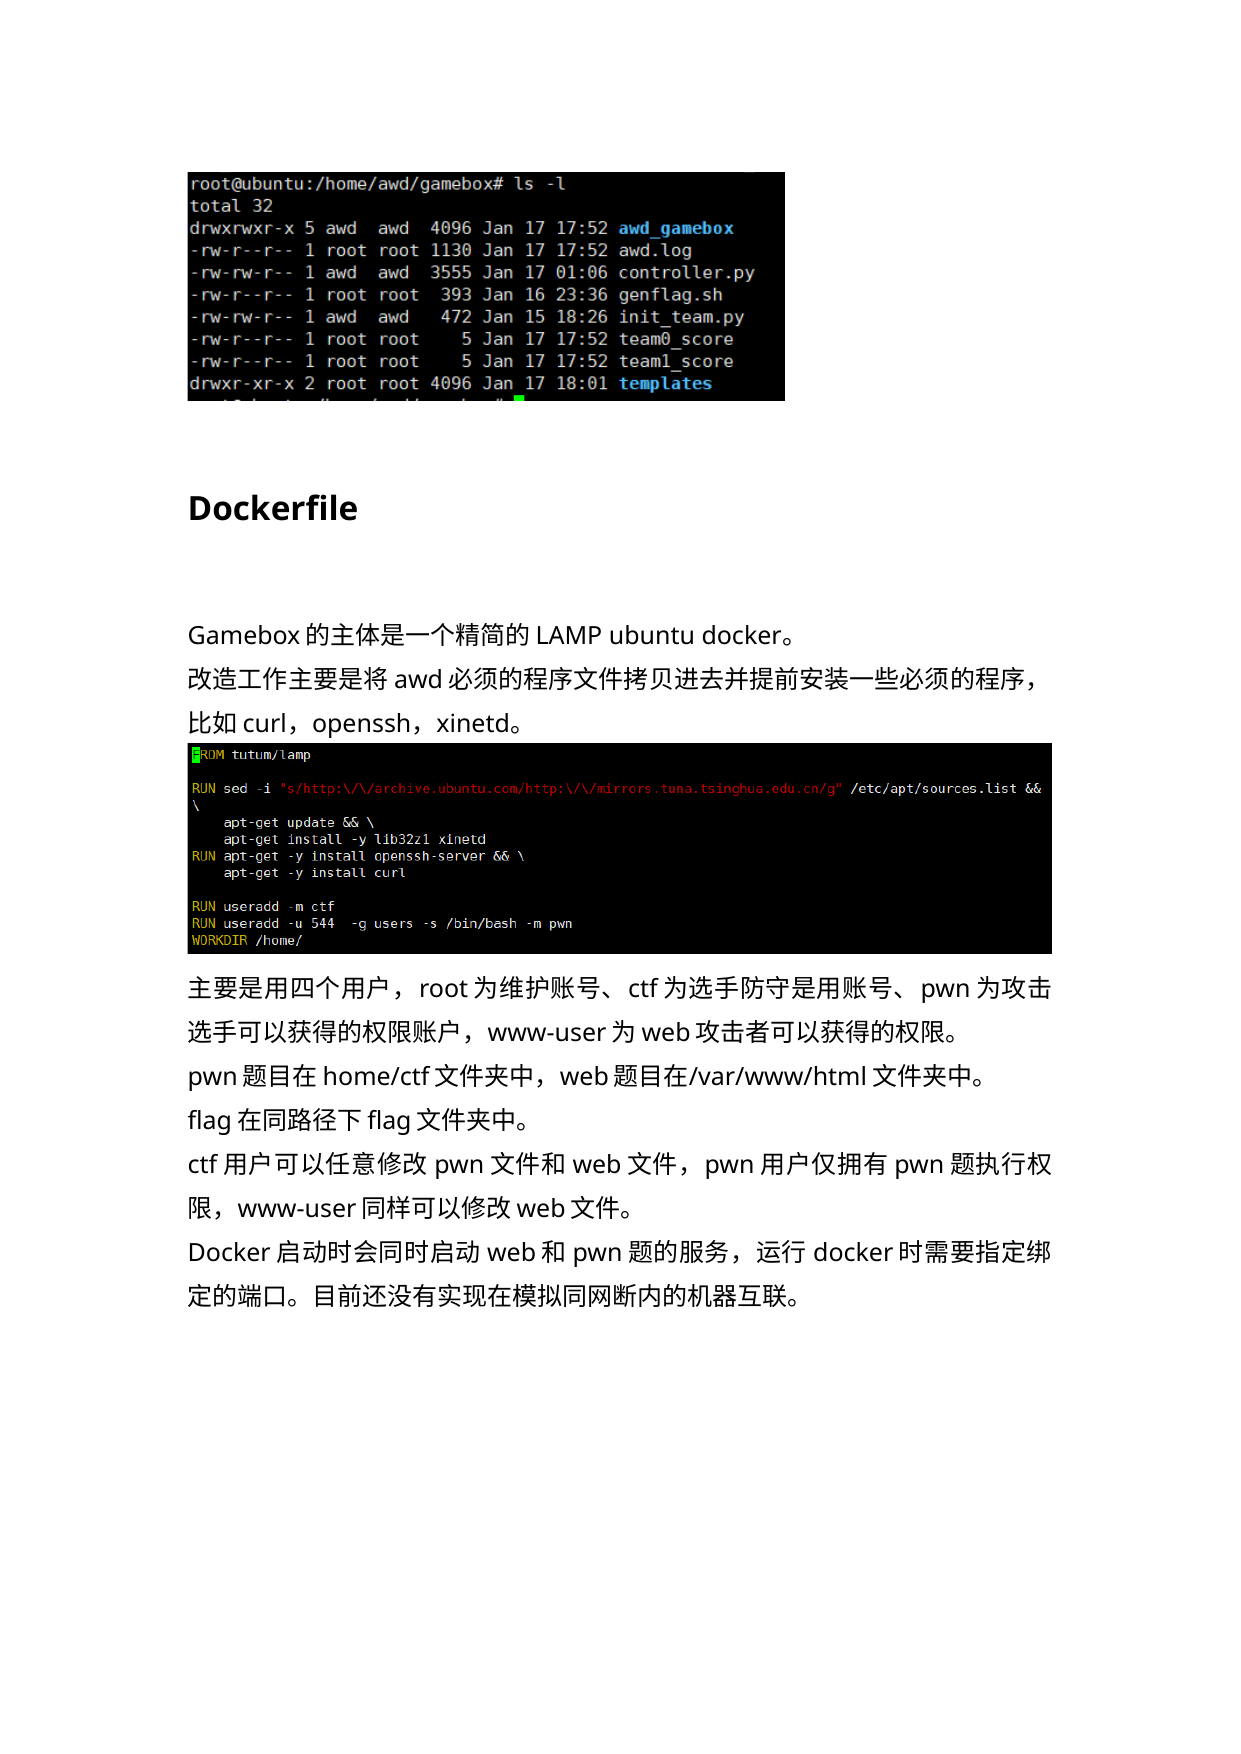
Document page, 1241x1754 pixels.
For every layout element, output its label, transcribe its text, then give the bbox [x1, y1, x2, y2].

subtitle Dockerfile [187, 463, 1053, 552]
text 改造工作主要是将awd必须的程序文件拷贝进去并提前安装一些必须的程序，比如curl，openssh，xinetd。 [187, 656, 1053, 744]
text pwn题目在home/ctf文件夹中，web题目在/var/www/html文件夹中。 [187, 1052, 1053, 1096]
picture [187, 743, 1052, 954]
text flag在同路径下flag文件夹中。 [187, 1096, 1053, 1141]
picture [187, 172, 785, 401]
text Docker启动时会同时启动web和pwn题的服务，运行docker时需要指定绑定的端口。目前还没有实现在模拟同网断内的机器互联。 [187, 1229, 1053, 1317]
text ctf用户可以任意修改pwn文件和web文件，pwn用户仅拥有pwn题执行权限，www-user同样可以修改web文件。 [187, 1141, 1053, 1229]
text 主要是用四个用户，root为维护账号、ctf为选手防守是用账号、pwn为攻击选手可以获得的权限账户，www-user为web攻击者可以获得的权限。 [187, 964, 1053, 1052]
text Gamebox的主体是一个精简的LAMP ubuntu docker。 [187, 612, 1053, 656]
